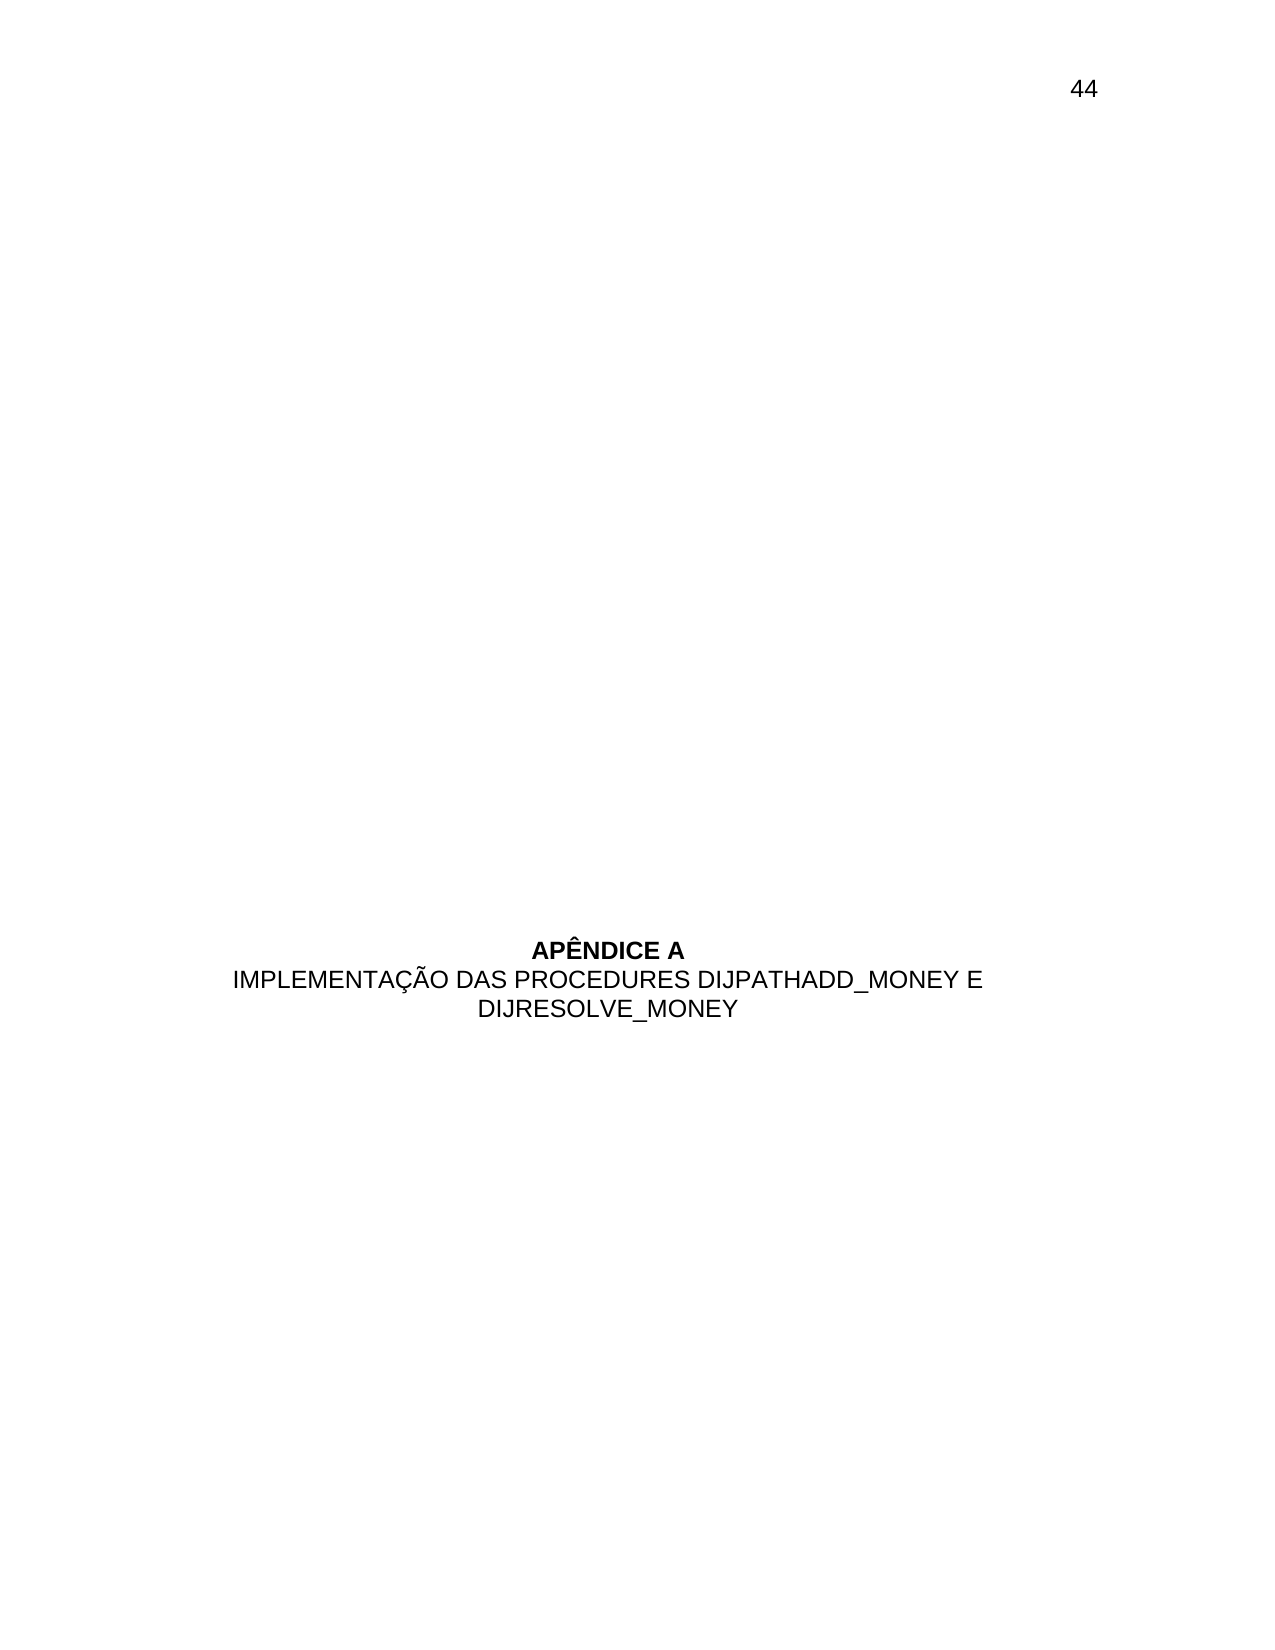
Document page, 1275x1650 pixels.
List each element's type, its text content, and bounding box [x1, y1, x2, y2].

subtitle APÊNDICE A [118, 936, 1098, 965]
text IMPLEMENTAÇÃO DAS PROCEDURES DIJPATHADD_MONEY E DIJRESOLVE_MONEY [118, 965, 1098, 1023]
